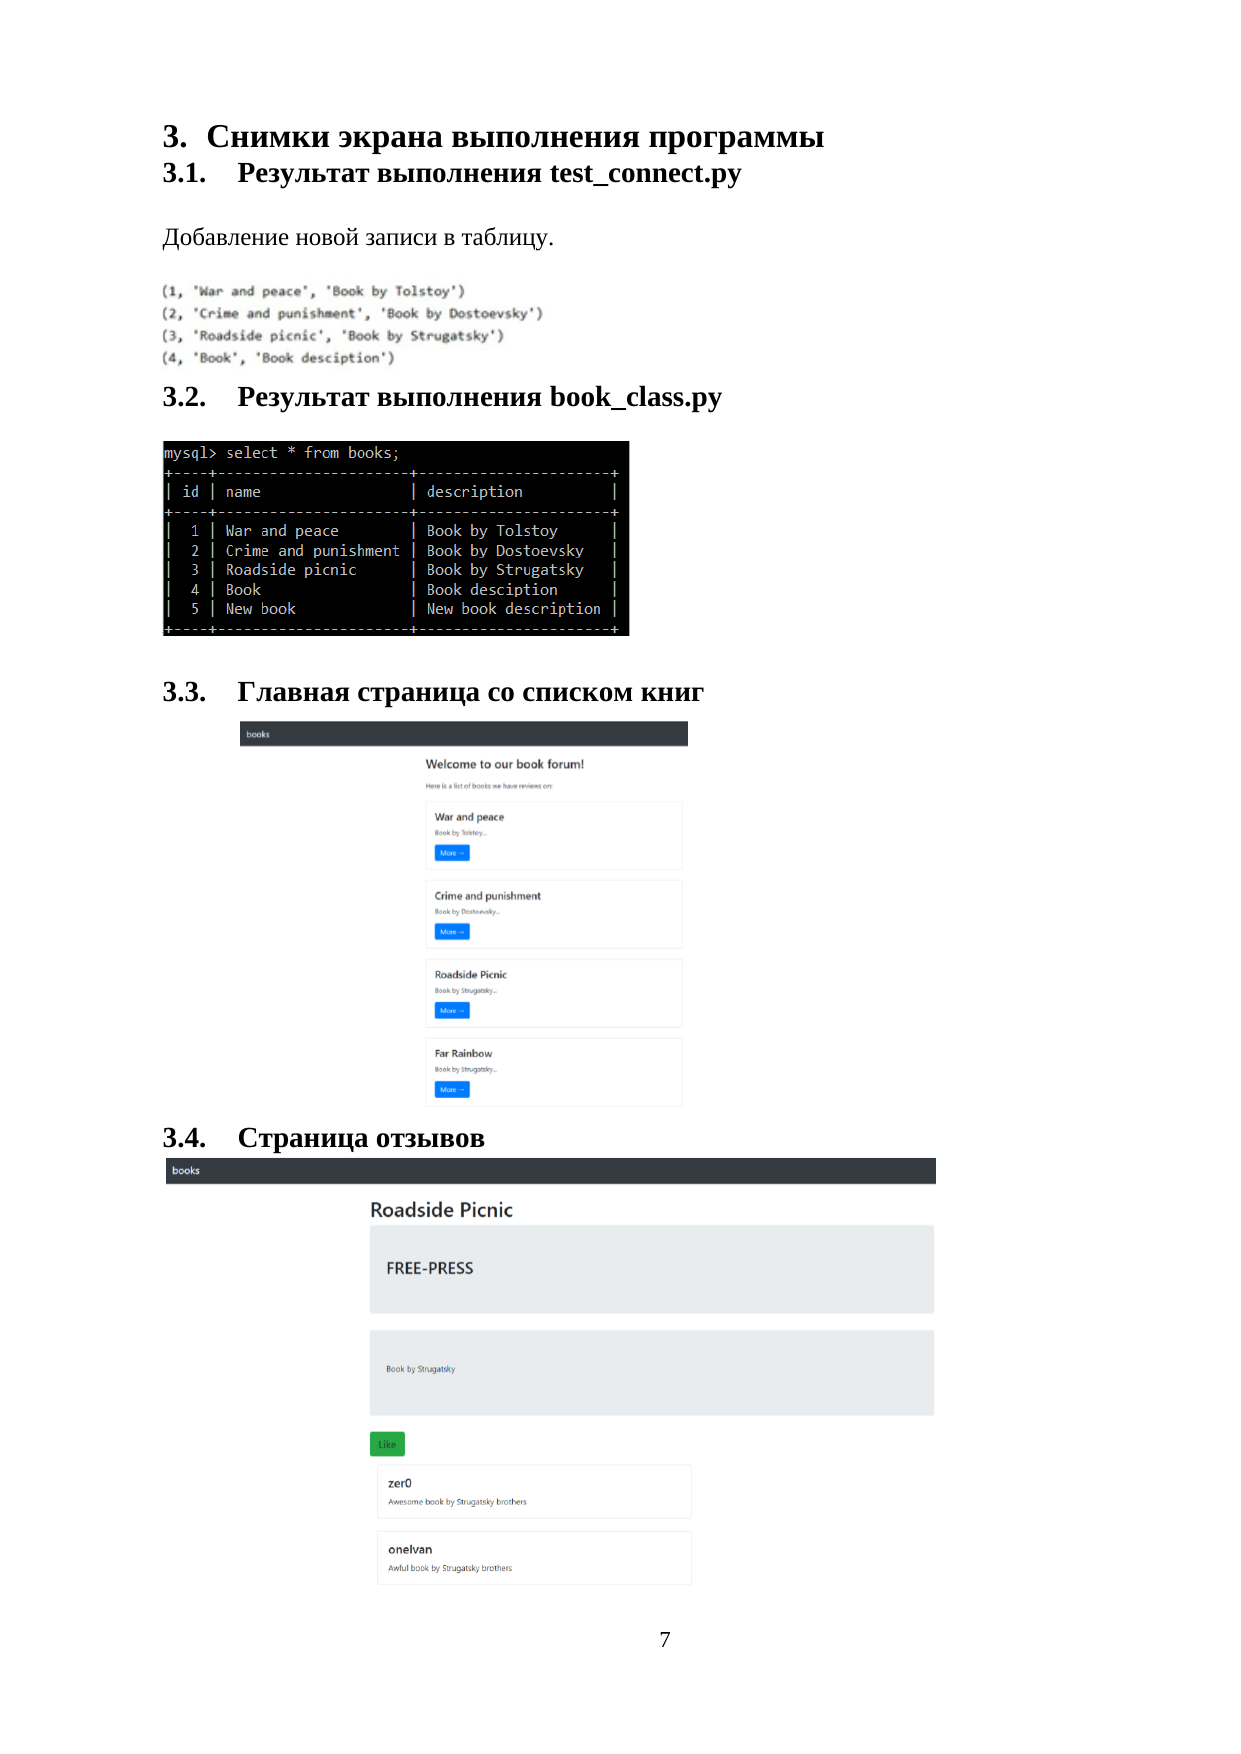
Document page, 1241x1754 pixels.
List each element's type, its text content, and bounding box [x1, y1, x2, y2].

text Добавление новой записи в таблицу. [162, 222, 1167, 251]
picture [162, 441, 630, 636]
picture [237, 716, 696, 1112]
list Результат выполнения book_class.py [162, 379, 1167, 413]
list Результат выполнения test_connect.py [162, 155, 1167, 188]
picture [162, 279, 546, 380]
list Снимки экрана выполнения программы [162, 117, 1167, 155]
list Главная страница со списком книг [162, 674, 1167, 707]
picture [162, 1154, 940, 1589]
list Страница отзывов [162, 1121, 1167, 1154]
